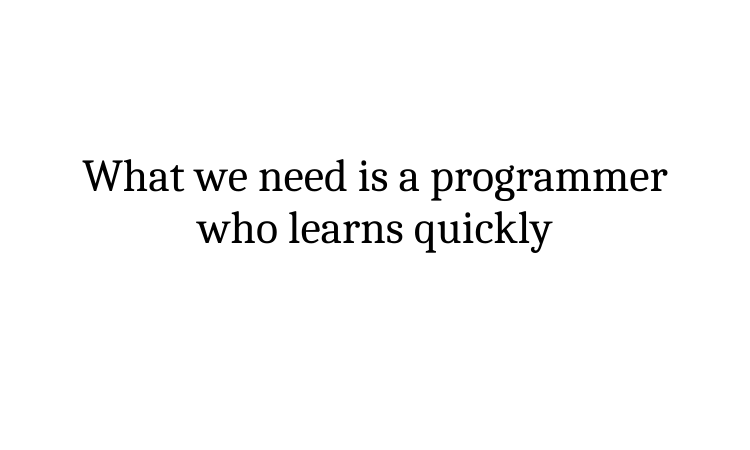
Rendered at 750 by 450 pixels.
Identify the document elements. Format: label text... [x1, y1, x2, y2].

text What we need is a programmer who learns quickly [75, 150, 675, 255]
